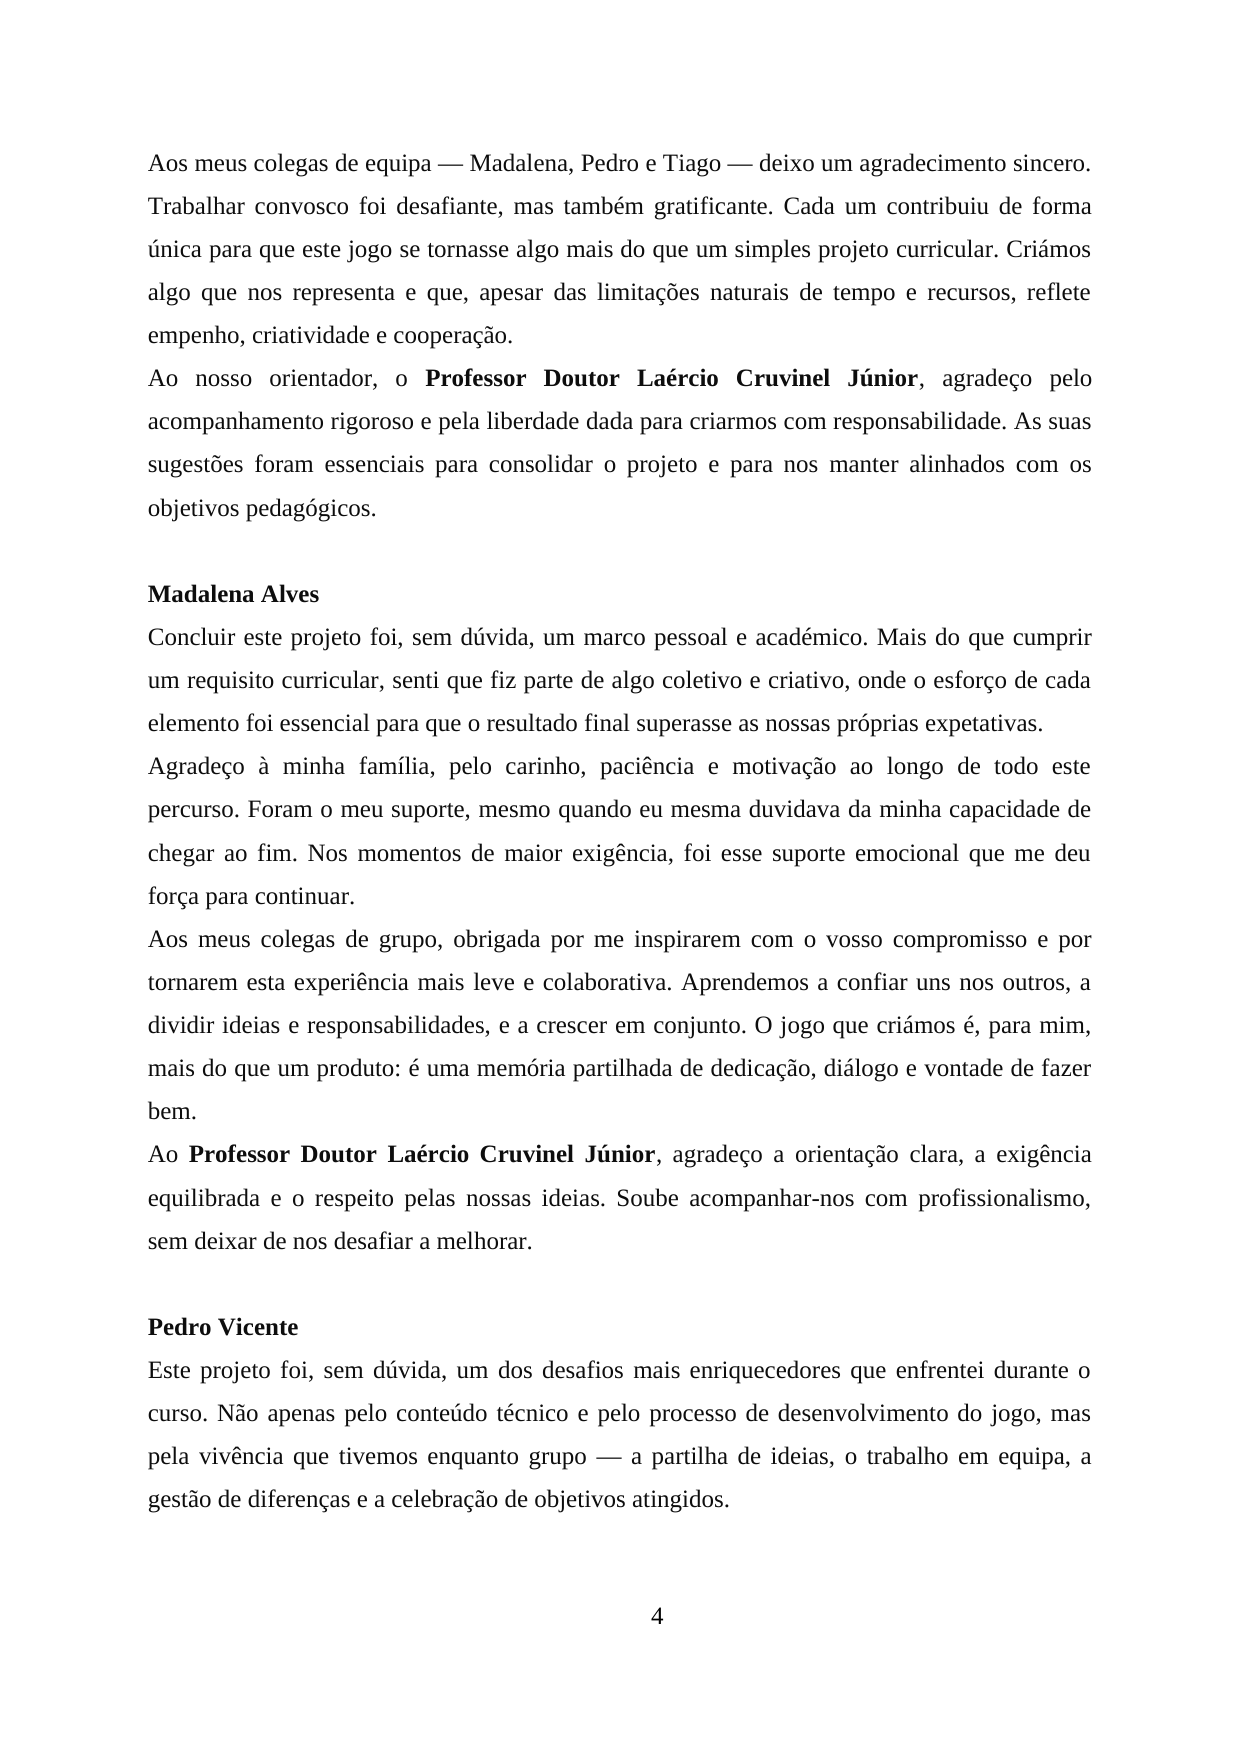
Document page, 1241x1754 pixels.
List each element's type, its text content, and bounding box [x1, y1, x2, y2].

text Madalena Alves [148, 579, 1092, 608]
text Ao Professor Doutor Laércio Cruvinel Júnior, agradeço a orientação clara, a exigência equilibrada e o respeito pelas nossas ideias. Soube acompanhar-nos com profissionalismo, sem deixar de nos desafiar a melhorar. [148, 1139, 1092, 1254]
text Este projeto foi, sem dúvida, um dos desafios mais enriquecedores que enfrentei durante o curso. Não apenas pelo conteúdo técnico e pelo processo de desenvolvimento do jogo, mas pela vivência que tivemos enquanto grupo — a partilha de ideias, o trabalho em equipa, a gestão de diferenças e a celebração de objetivos atingidos. [148, 1355, 1092, 1513]
text Pedro Vicente [148, 1312, 1092, 1341]
text Aos meus colegas de equipa — Madalena, Pedro e Tiago — deixo um agradecimento sincero. Trabalhar convosco foi desafiante, mas também gratificante. Cada um contribuiu de forma única para que este jogo se tornasse algo mais do que um simples projeto curricular. Criámos algo que nos representa e que, apesar das limitações naturais de tempo e recursos, reflete empenho, criatividade e cooperação. [148, 148, 1092, 349]
text Aos meus colegas de grupo, obrigada por me inspirarem com o vosso compromisso e por tornarem esta experiência mais leve e colaborativa. Aprendemos a confiar uns nos outros, a dividir ideias e responsabilidades, e a crescer em conjunto. O jogo que criámos é, para mim, mais do que um produto: é uma memória partilhada de dedicação, diálogo e vontade de fazer bem. [148, 924, 1092, 1125]
text Concluir este projeto foi, sem dúvida, um marco pessoal e académico. Mais do que cumprir um requisito curricular, senti que fiz parte de algo coletivo e criativo, onde o esforço de cada elemento foi essencial para que o resultado final superasse as nossas próprias expetativas. [148, 622, 1092, 737]
text Ao nosso orientador, o Professor Doutor Laércio Cruvinel Júnior, agradeço pelo acompanhamento rigoroso e pela liberdade dada para criarmos com responsabilidade. As suas sugestões foram essenciais para consolidar o projeto e para nos manter alinhados com os objetivos pedagógicos. [148, 363, 1092, 521]
text Agradeço à minha família, pelo carinho, paciência e motivação ao longo de todo este percurso. Foram o meu suporte, mesmo quando eu mesma duvidava da minha capacidade de chegar ao fim. Nos momentos de maior exigência, foi esse suporte emocional que me deu força para continuar. [148, 751, 1092, 909]
